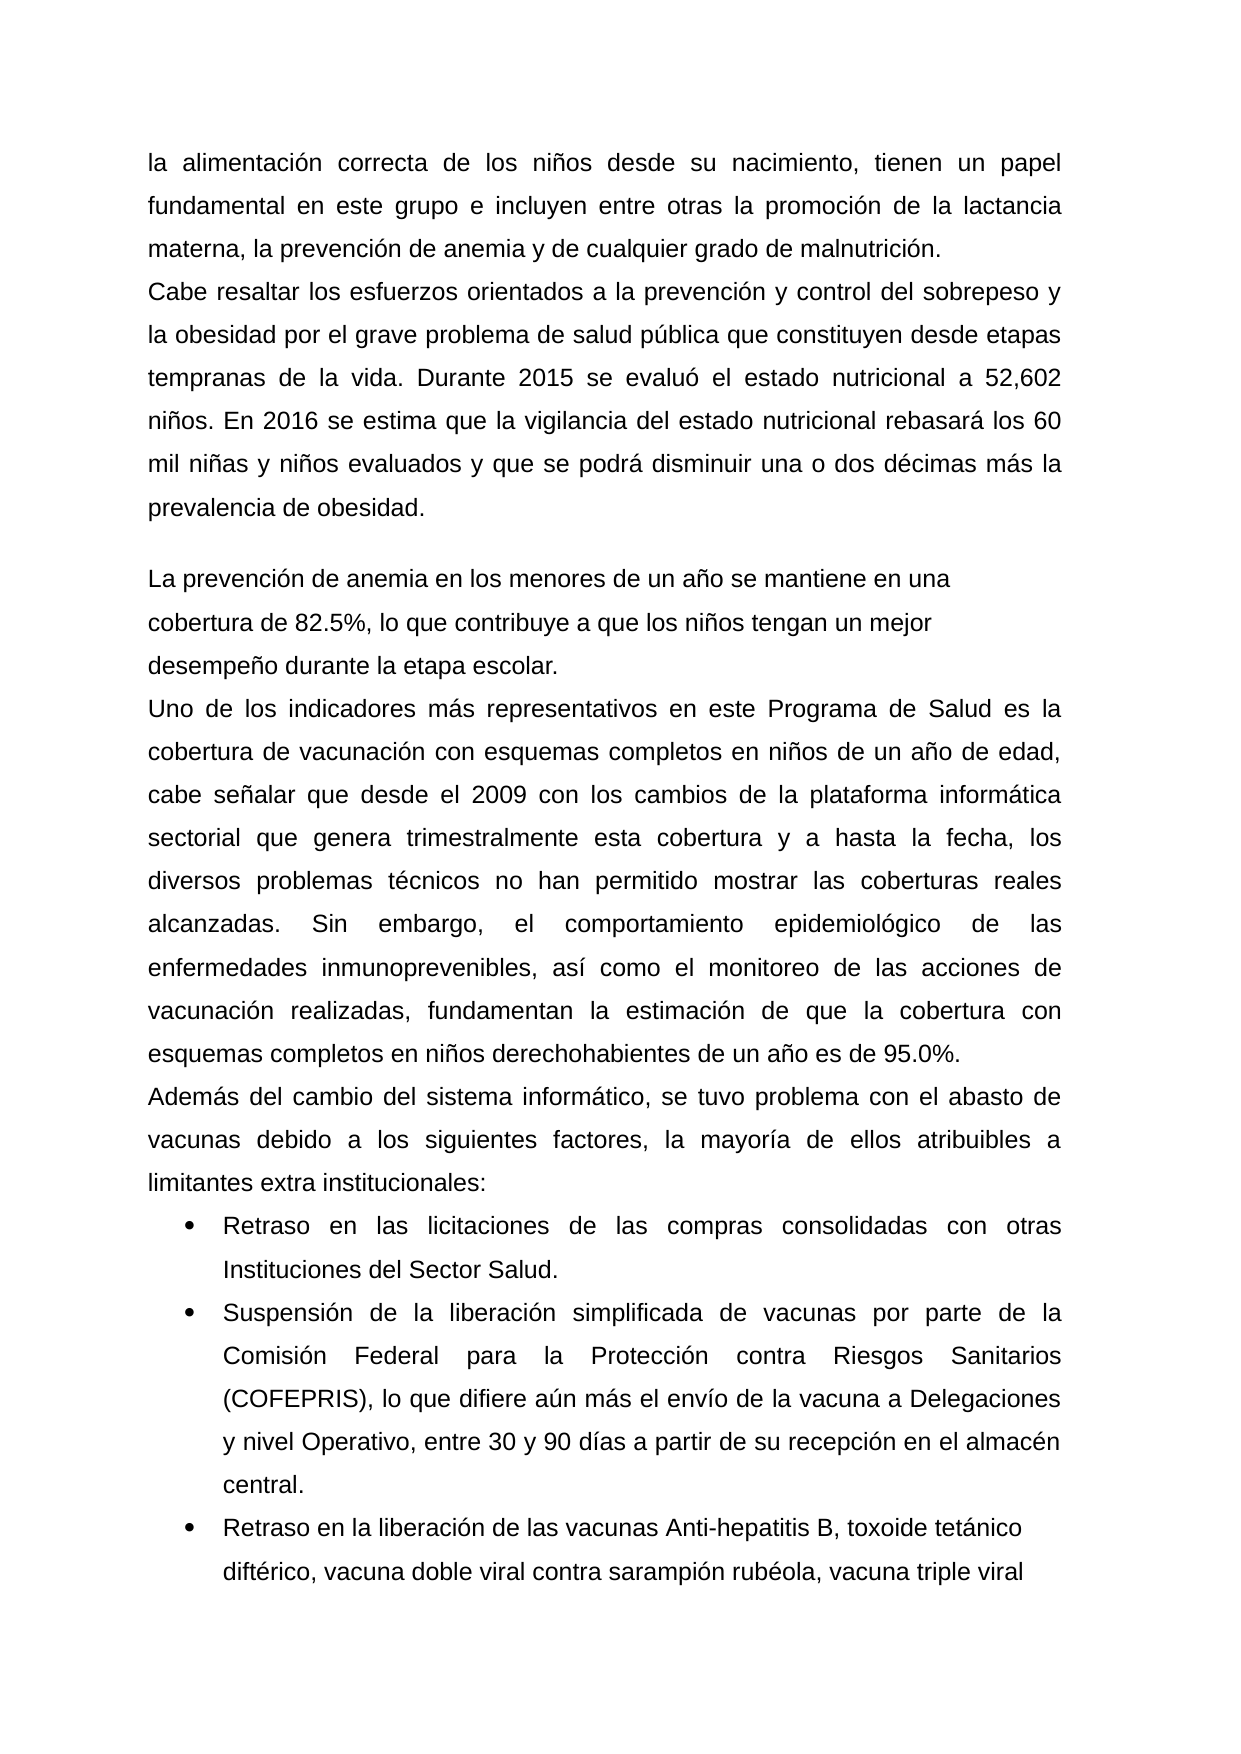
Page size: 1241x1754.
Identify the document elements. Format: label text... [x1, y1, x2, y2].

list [185, 1513, 1063, 1585]
list Suspensión de la liberación simplificada de vacunas por parte de la Comisión Federal para la Protección contra Riesgos Sanitarios (COFEPRIS), lo que difiere aún más el envío de la vacuna a Delegaciones y nivel Operativo, entre 30 y 90 días a partir de su recepción en el almacén central. [185, 1298, 1063, 1499]
text Cabe resaltar los esfuerzos orientados a la prevención y control del sobrepeso y la obesidad por el grave problema de salud pública que constituyen desde etapas tempranas de la vida. Durante 2015 se evaluó el estado nutricional a 52,602 niños. En 2016 se estima que la vigilancia del estado nutricional rebasará los 60 mil niñas y niños evaluados y que se podrá disminuir una o dos décimas más la prevalencia de obesidad. [148, 277, 1063, 521]
text Uno de los indicadores más representativos en este Programa de Salud es la cobertura de vacunación con esquemas completos en niños de un año de edad, cabe señalar que desde el 2009 con los cambios de la plataforma informática sectorial que genera trimestralmente esta cobertura y a hasta la fecha, los diversos problemas técnicos no han permitido mostrar las coberturas reales alcanzadas. Sin embargo, el comportamiento epidemiológico de las enfermedades inmunoprevenibles, así como el monitoreo de las acciones de vacunación realizadas, fundamentan la estimación de que la cobertura con esquemas completos en niños derechohabientes de un año es de 95.0%. [148, 694, 1063, 1068]
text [148, 148, 1063, 263]
list Retraso en las licitaciones de las compras consolidadas con otras Instituciones del Sector Salud. [185, 1211, 1063, 1283]
text Además del cambio del sistema informático, se tuvo problema con el abasto de vacunas debido a los siguientes factores, la mayoría de ellos atribuibles a limitantes extra institucionales: [148, 1082, 1063, 1197]
text La prevención de anemia en los menores de un año se mantiene en una cobertura de 82.5%, lo que contribuye a que los niños tengan un mejor desempeño durante la etapa escolar. [148, 564, 1063, 679]
